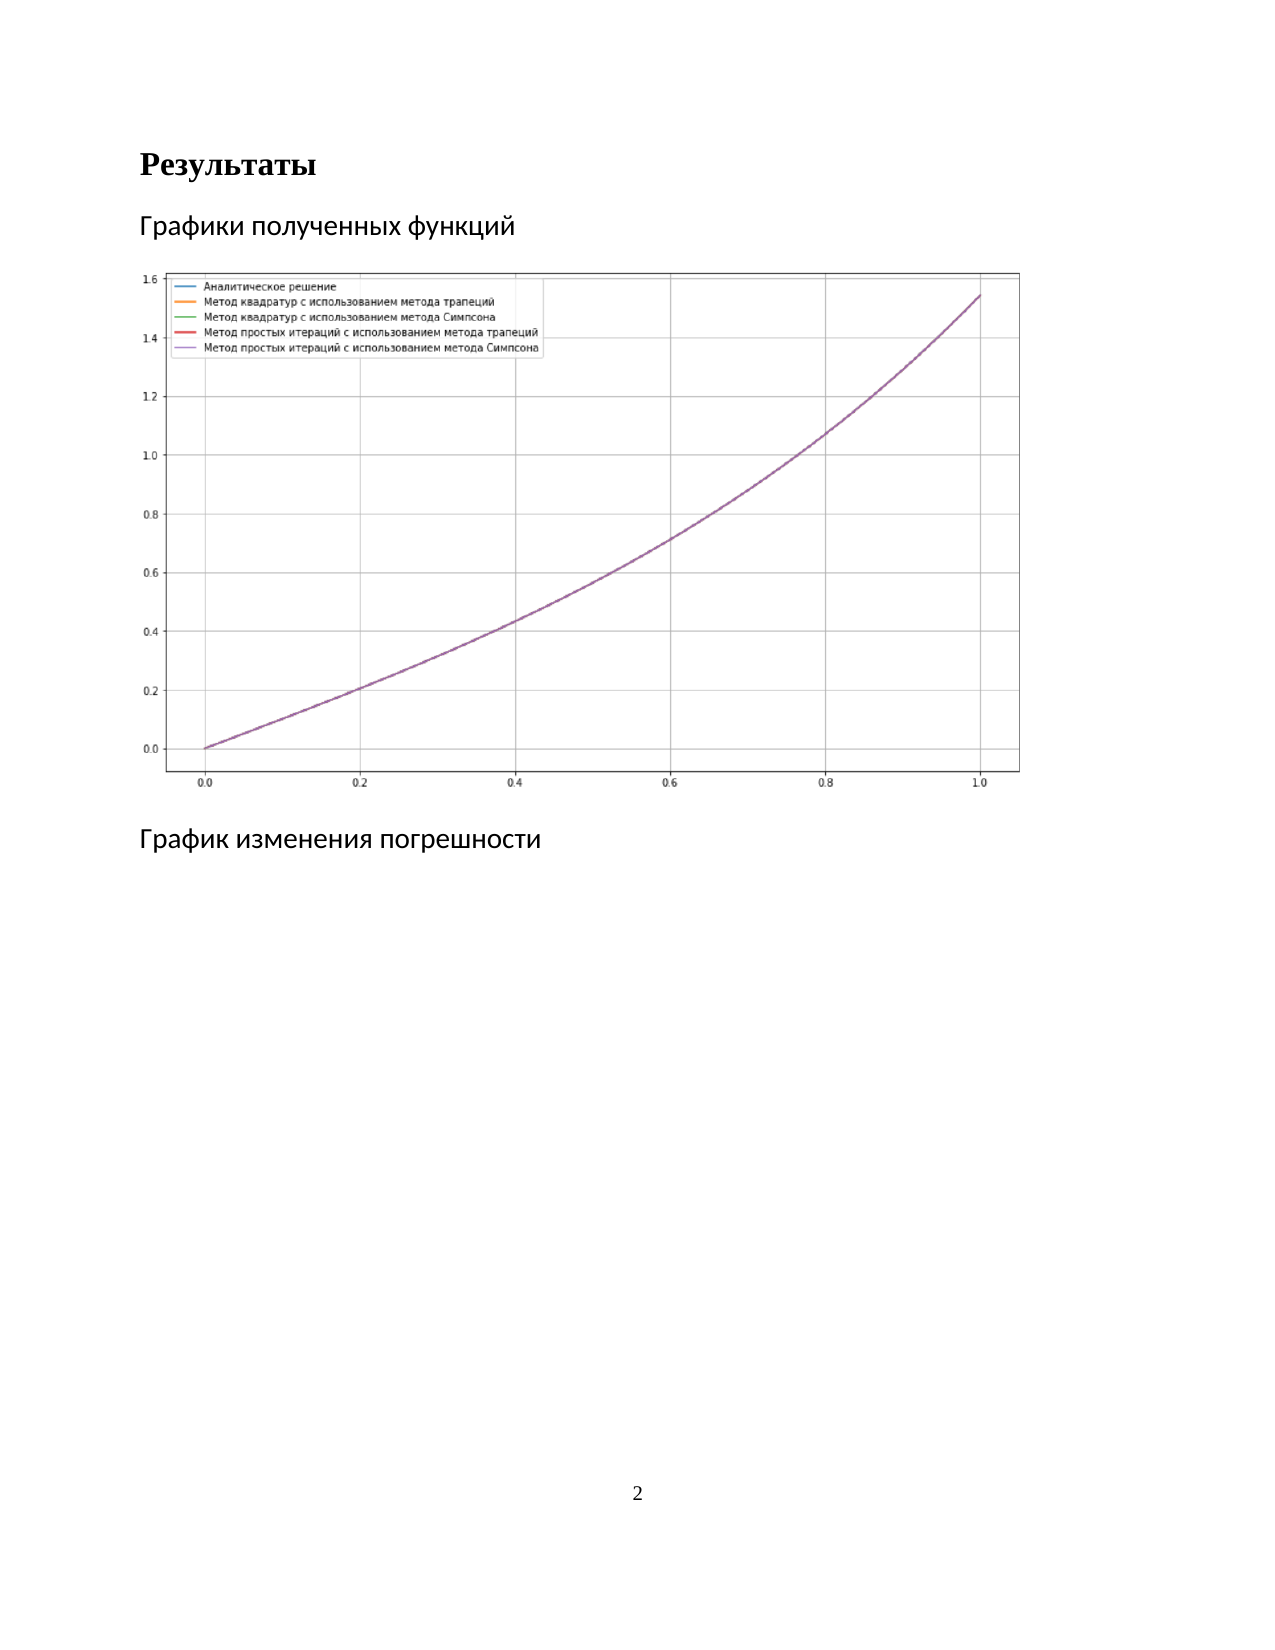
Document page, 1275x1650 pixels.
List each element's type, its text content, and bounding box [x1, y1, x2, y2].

picture [139, 268, 1028, 792]
subtitle Результаты [139, 144, 1137, 182]
text Графики полученных функций [139, 207, 1137, 243]
text График изменения погрешности [139, 820, 1137, 856]
